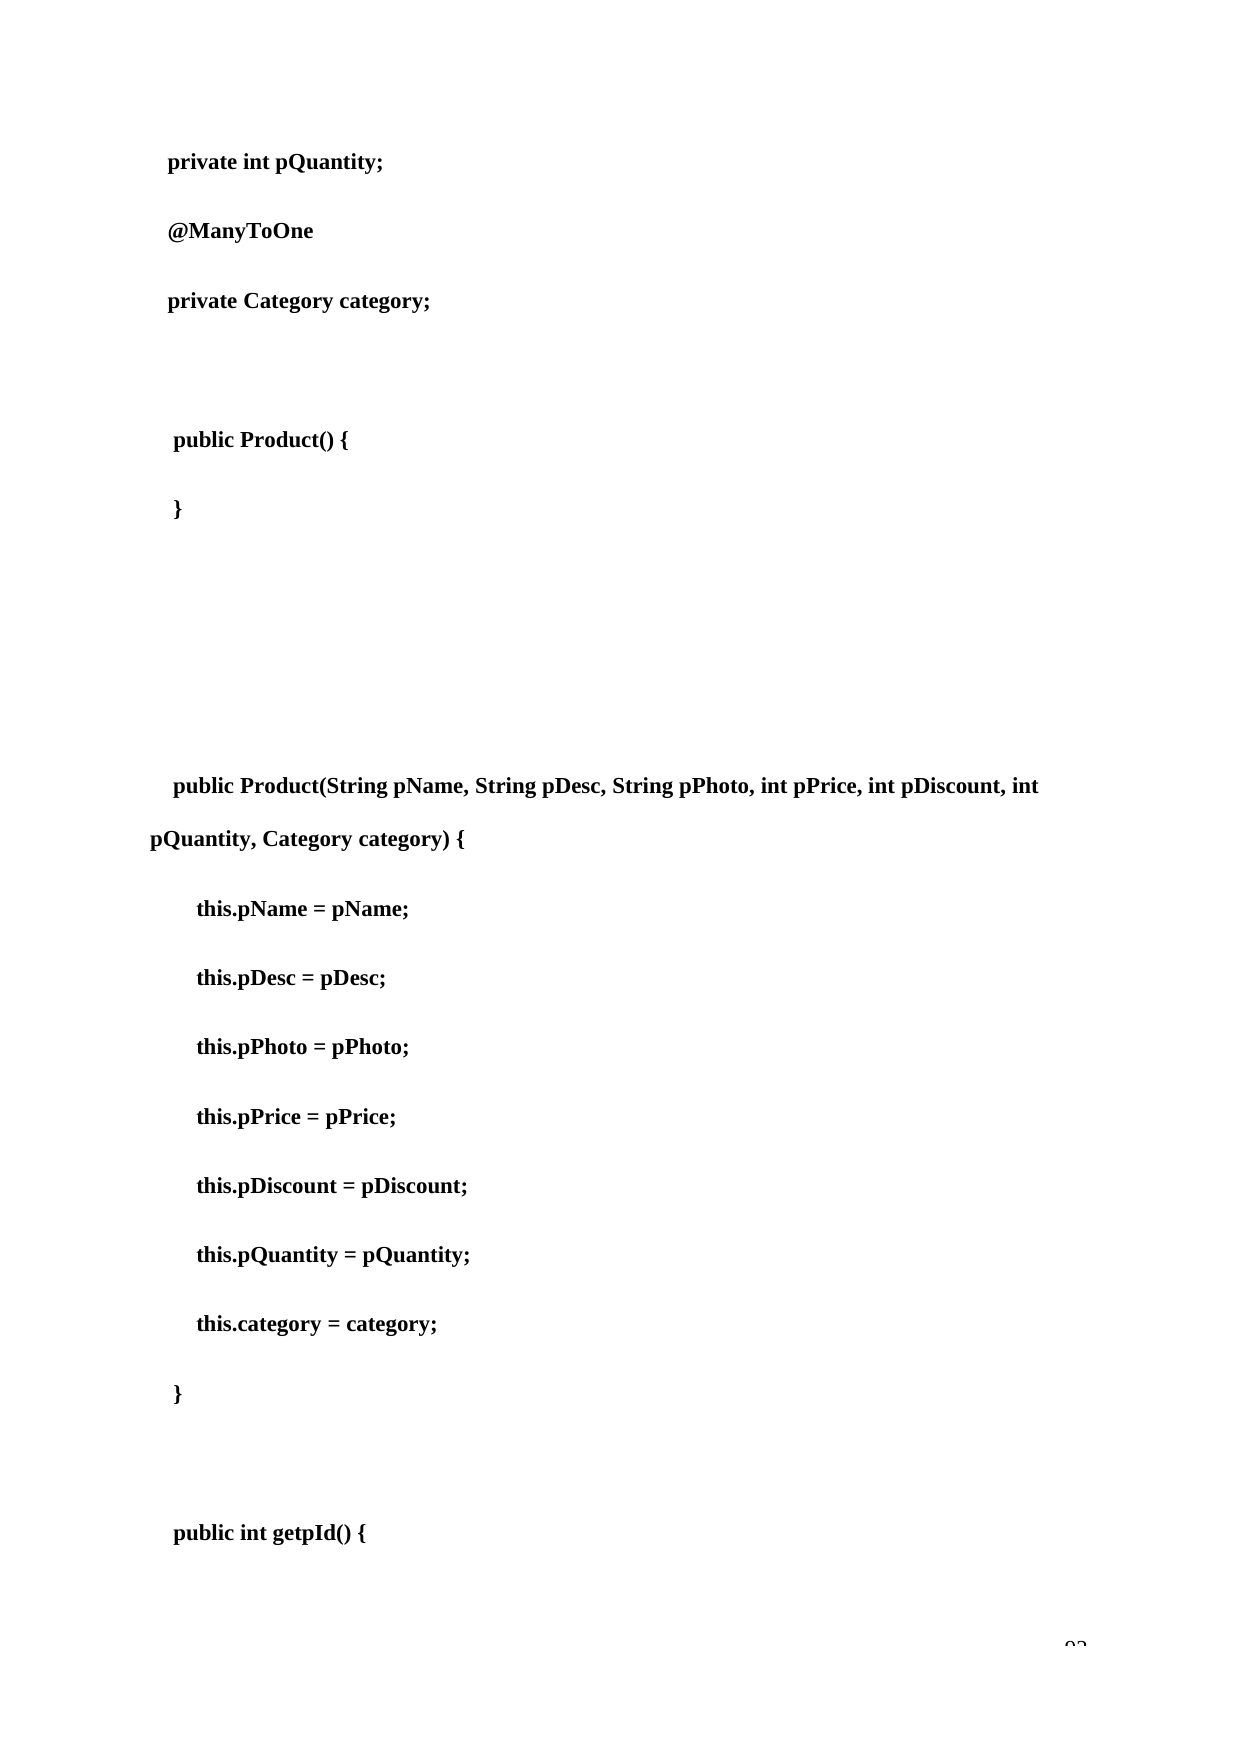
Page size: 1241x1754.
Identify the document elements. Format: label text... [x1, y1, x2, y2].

text private int pQuantity; @ManyToOne [167, 148, 385, 244]
text this.pName = pName; this.pDesc = pDesc; this.pPhoto = pPhoto; this.pPrice = pPrice; this.pDiscount = pDiscount; this.pQuantity = pQuantity; this.category = category; [196, 895, 472, 1337]
text public Product(String pName, String pDesc, String pPhoto, int pPrice, int pDiscount, int pQuantity, Category category) { [150, 773, 1103, 852]
text public Product() { [173, 426, 1103, 452]
text } [173, 495, 1103, 521]
text } [173, 1380, 1103, 1407]
text public int getpId() { [173, 1519, 1103, 1545]
text private Category category; [167, 287, 1103, 313]
